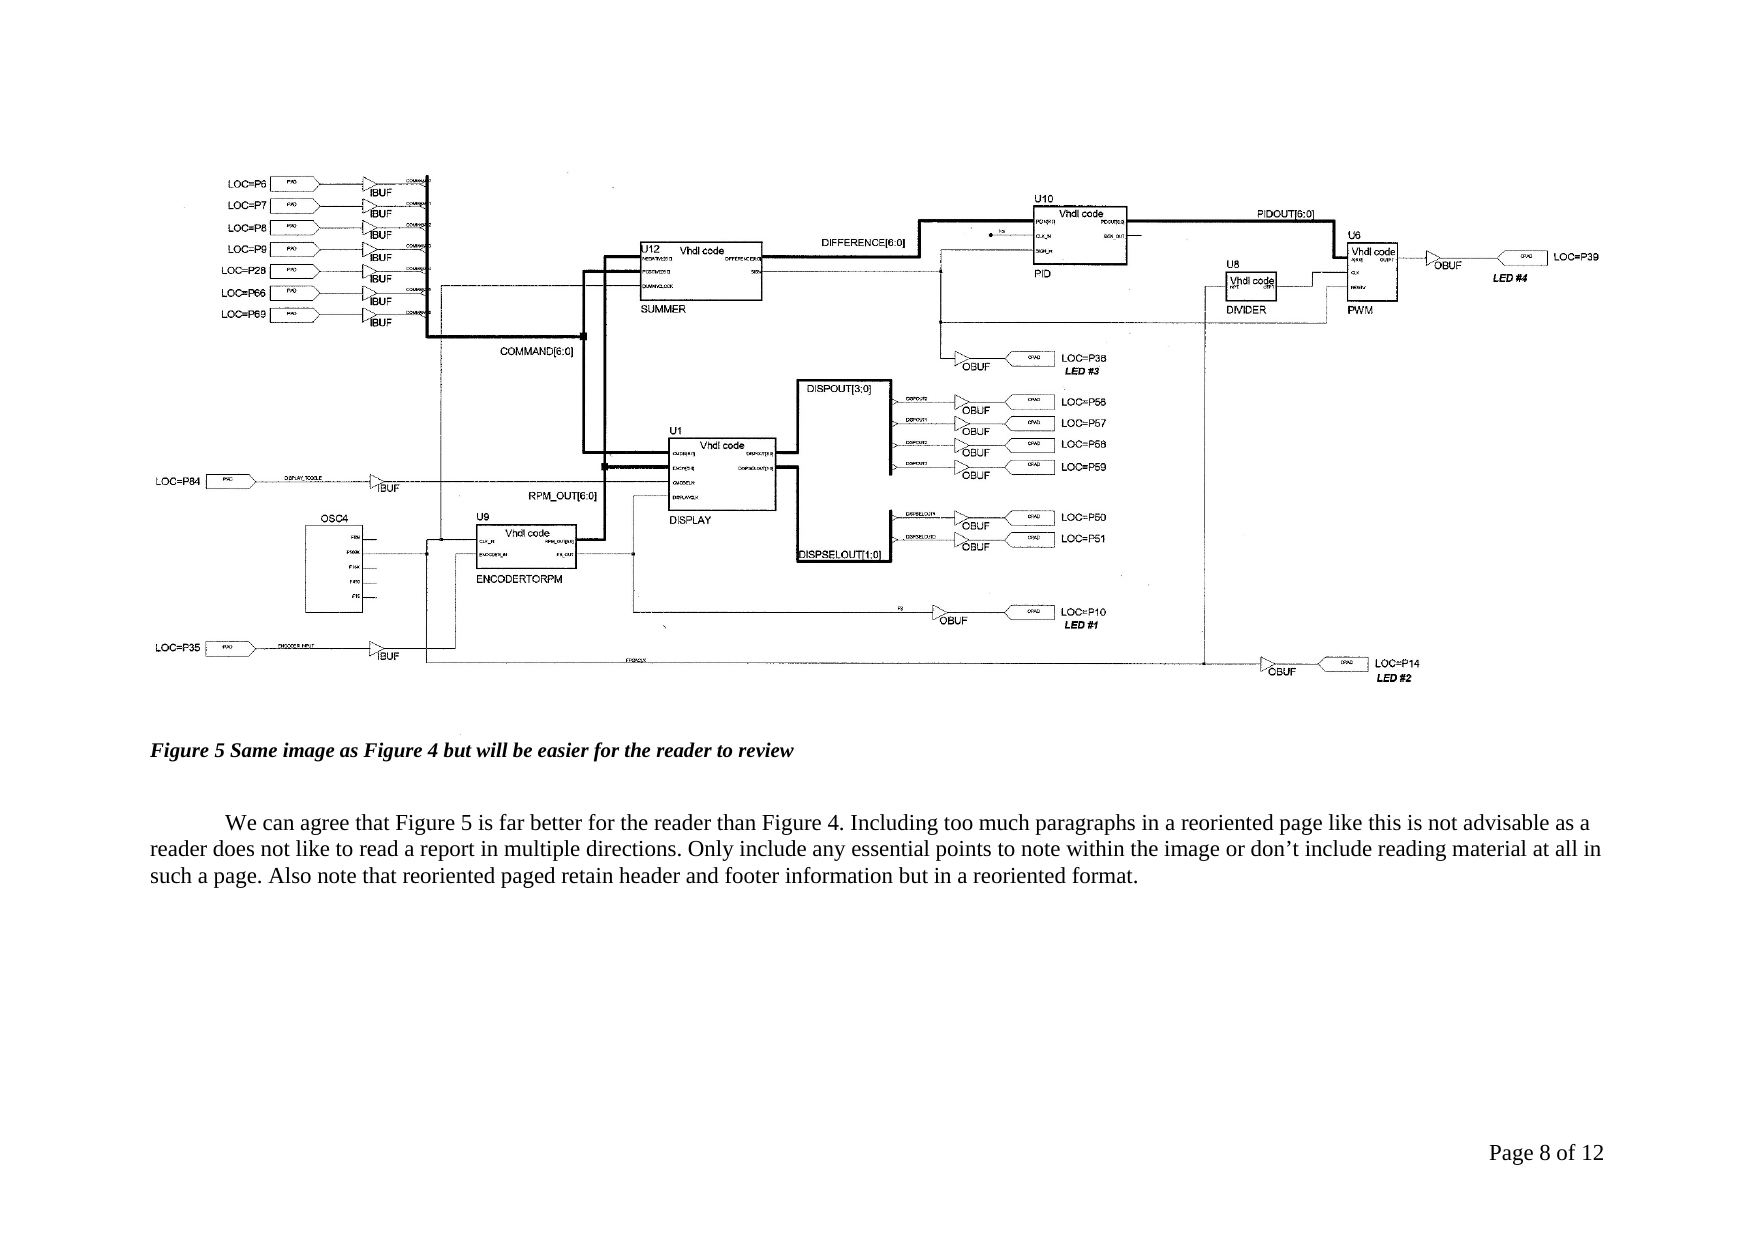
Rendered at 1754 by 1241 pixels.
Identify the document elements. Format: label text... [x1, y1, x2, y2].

text We can agree that Figure 5 is far better for the reader than Figure 4. Including too much paragraphs in a reoriented page like this is not advisable as a reader does not like to read a report in multiple directions. Only include any essential points to note within the image or don’t include reading material at all in such a page. Also note that reoriented paged retain header and footer information but in a reoriented format. [150, 809, 1604, 888]
picture [150, 150, 1611, 738]
text Figure 5 Same image as Figure 4 but will be easier for the reader to review [150, 738, 1604, 762]
